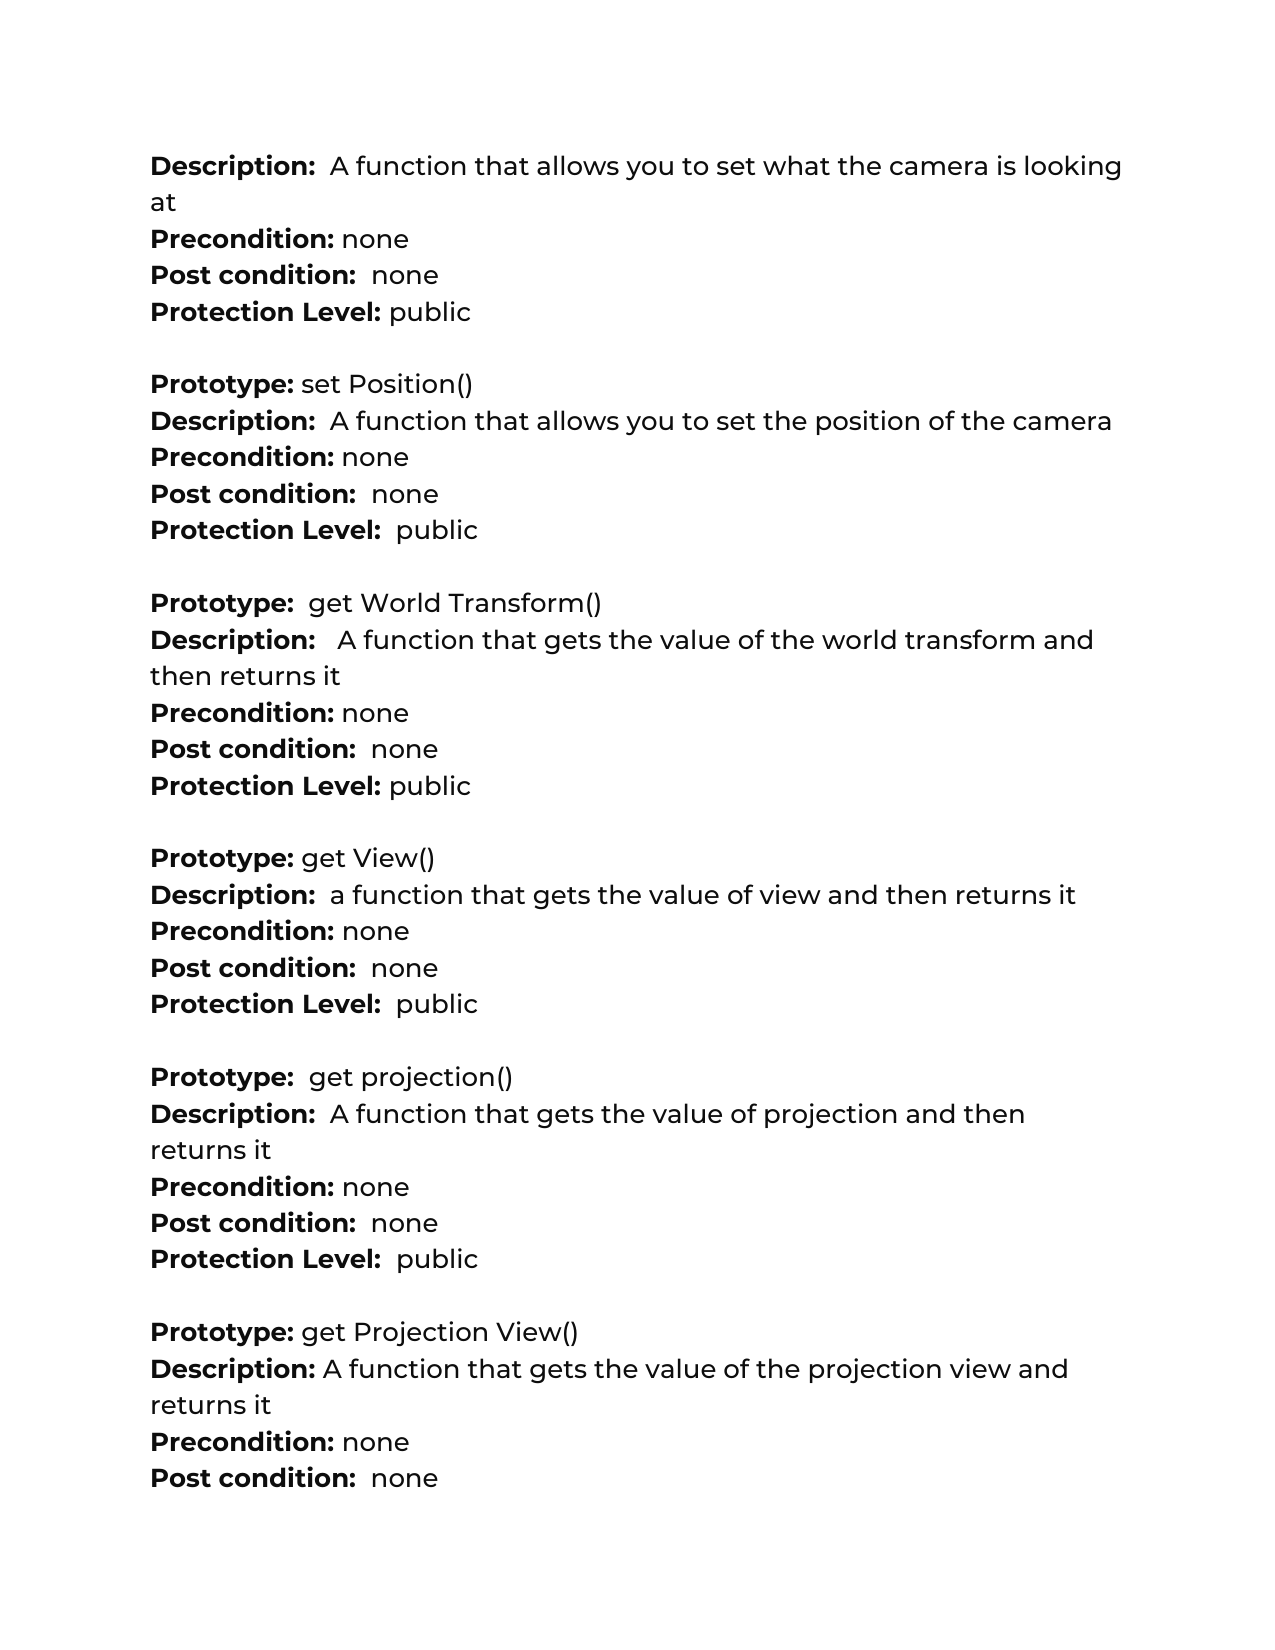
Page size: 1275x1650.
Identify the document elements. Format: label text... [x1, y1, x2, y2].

text Description: A function that gets the value of projection and then returns it [150, 1098, 1125, 1166]
text Prototype: get projection() [150, 1061, 1125, 1093]
text Precondition: none [150, 223, 1125, 255]
text Post condition: none [150, 259, 1125, 291]
text Precondition: none [150, 916, 1125, 947]
text Protection Level: public [150, 1244, 1125, 1276]
text Description: a function that gets the value of view and then returns it [150, 879, 1125, 911]
text Description: A function that allows you to set what the camera is looking at [150, 150, 1125, 218]
text Post condition: none [150, 733, 1125, 765]
text Protection Level: public [150, 988, 1125, 1020]
text Protection Level: public [150, 514, 1125, 546]
text Post condition: none [150, 1207, 1125, 1239]
text Prototype: get Projection View() [150, 1317, 1125, 1348]
text Description: A function that allows you to set the position of the camera [150, 405, 1125, 437]
text Precondition: none [150, 1171, 1125, 1203]
text Protection Level: public [150, 770, 1125, 802]
text Prototype: get View() [150, 843, 1125, 874]
text Precondition: none [150, 442, 1125, 473]
text Post condition: none [150, 1462, 1125, 1494]
text Post condition: none [150, 952, 1125, 984]
text Post condition: none [150, 478, 1125, 510]
text Description: A function that gets the value of the world transform and then returns it [150, 624, 1125, 692]
text Precondition: none [150, 697, 1125, 729]
text Prototype: get World Transform() [150, 587, 1125, 619]
text Description: A function that gets the value of the projection view and returns it [150, 1353, 1125, 1421]
text Protection Level: public [150, 296, 1125, 328]
text Prototype: set Position() [150, 369, 1125, 401]
text Precondition: none [150, 1426, 1125, 1458]
